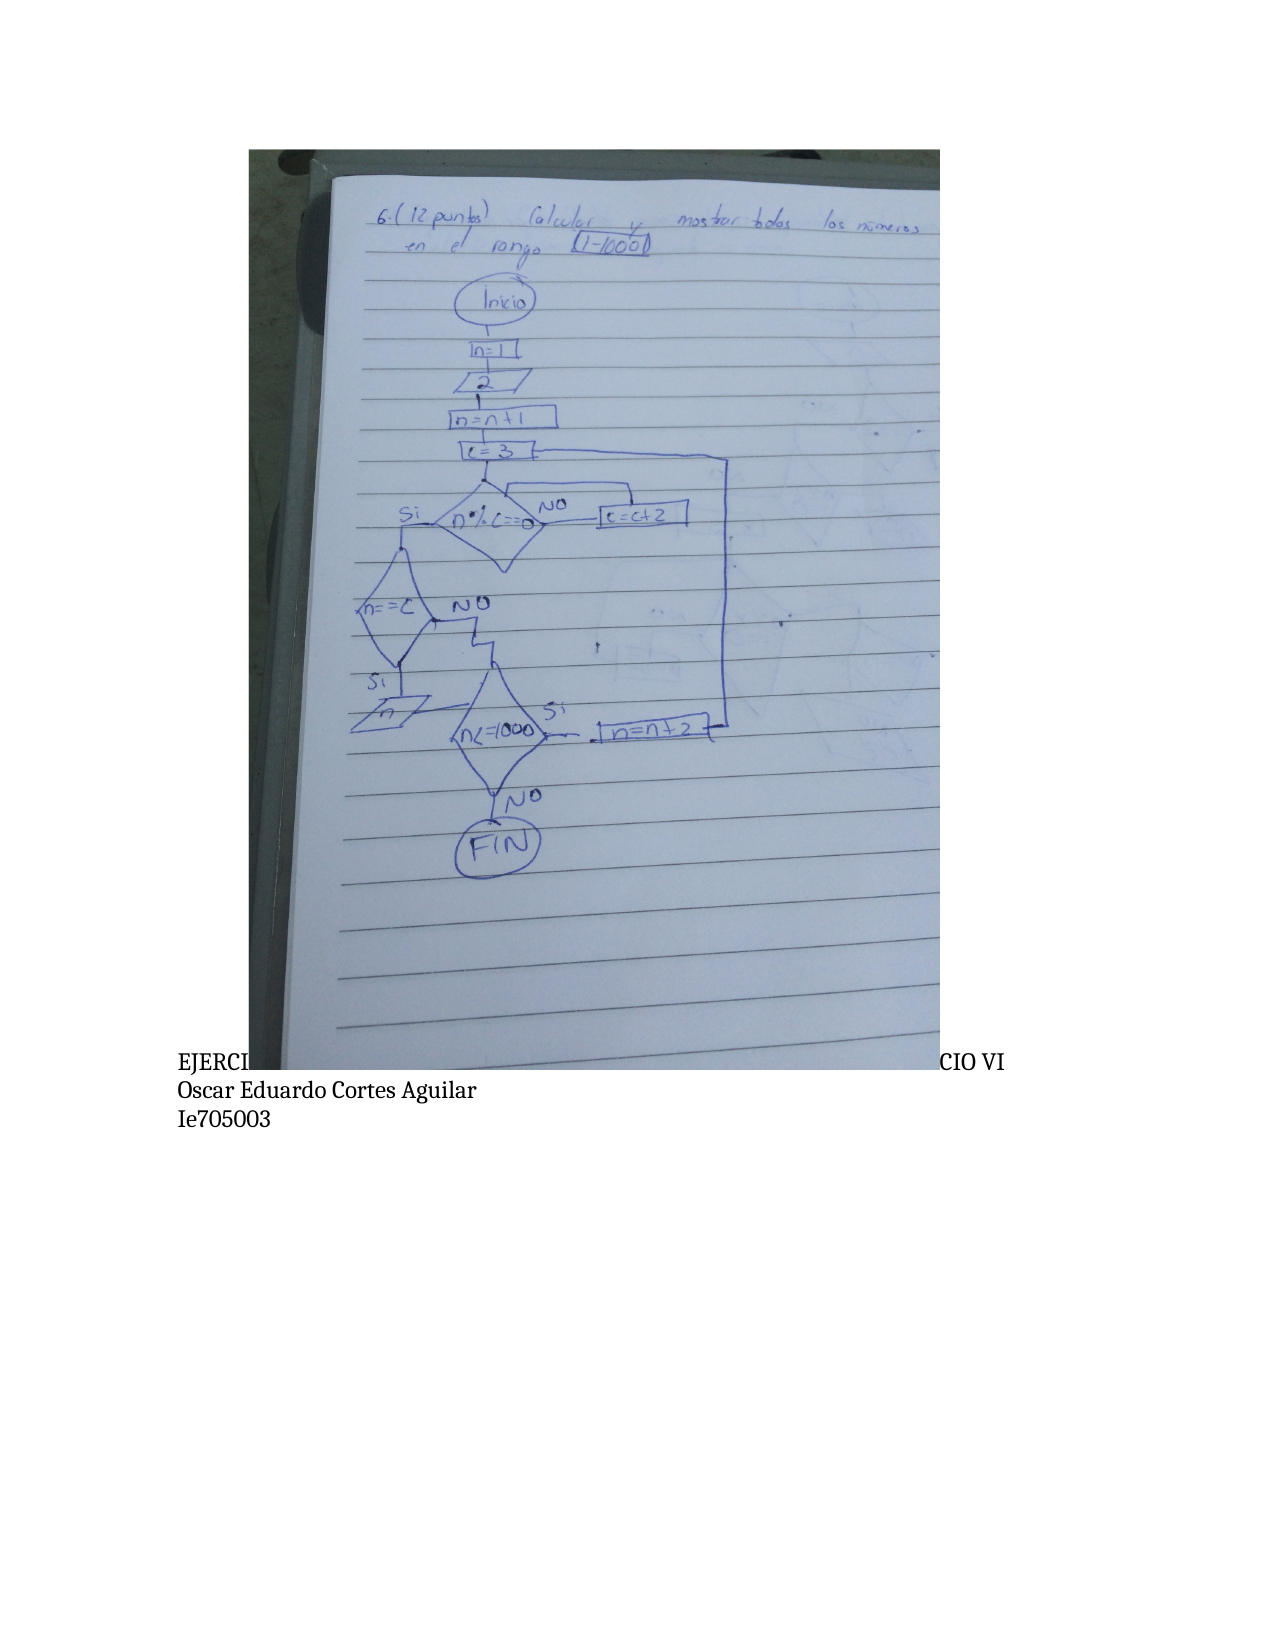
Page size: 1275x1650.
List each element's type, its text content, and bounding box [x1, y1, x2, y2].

text Ie705003 [177, 1105, 1098, 1134]
picture [249, 151, 940, 1069]
text Oscar Eduardo Cortes Aguilar [177, 1076, 1098, 1105]
